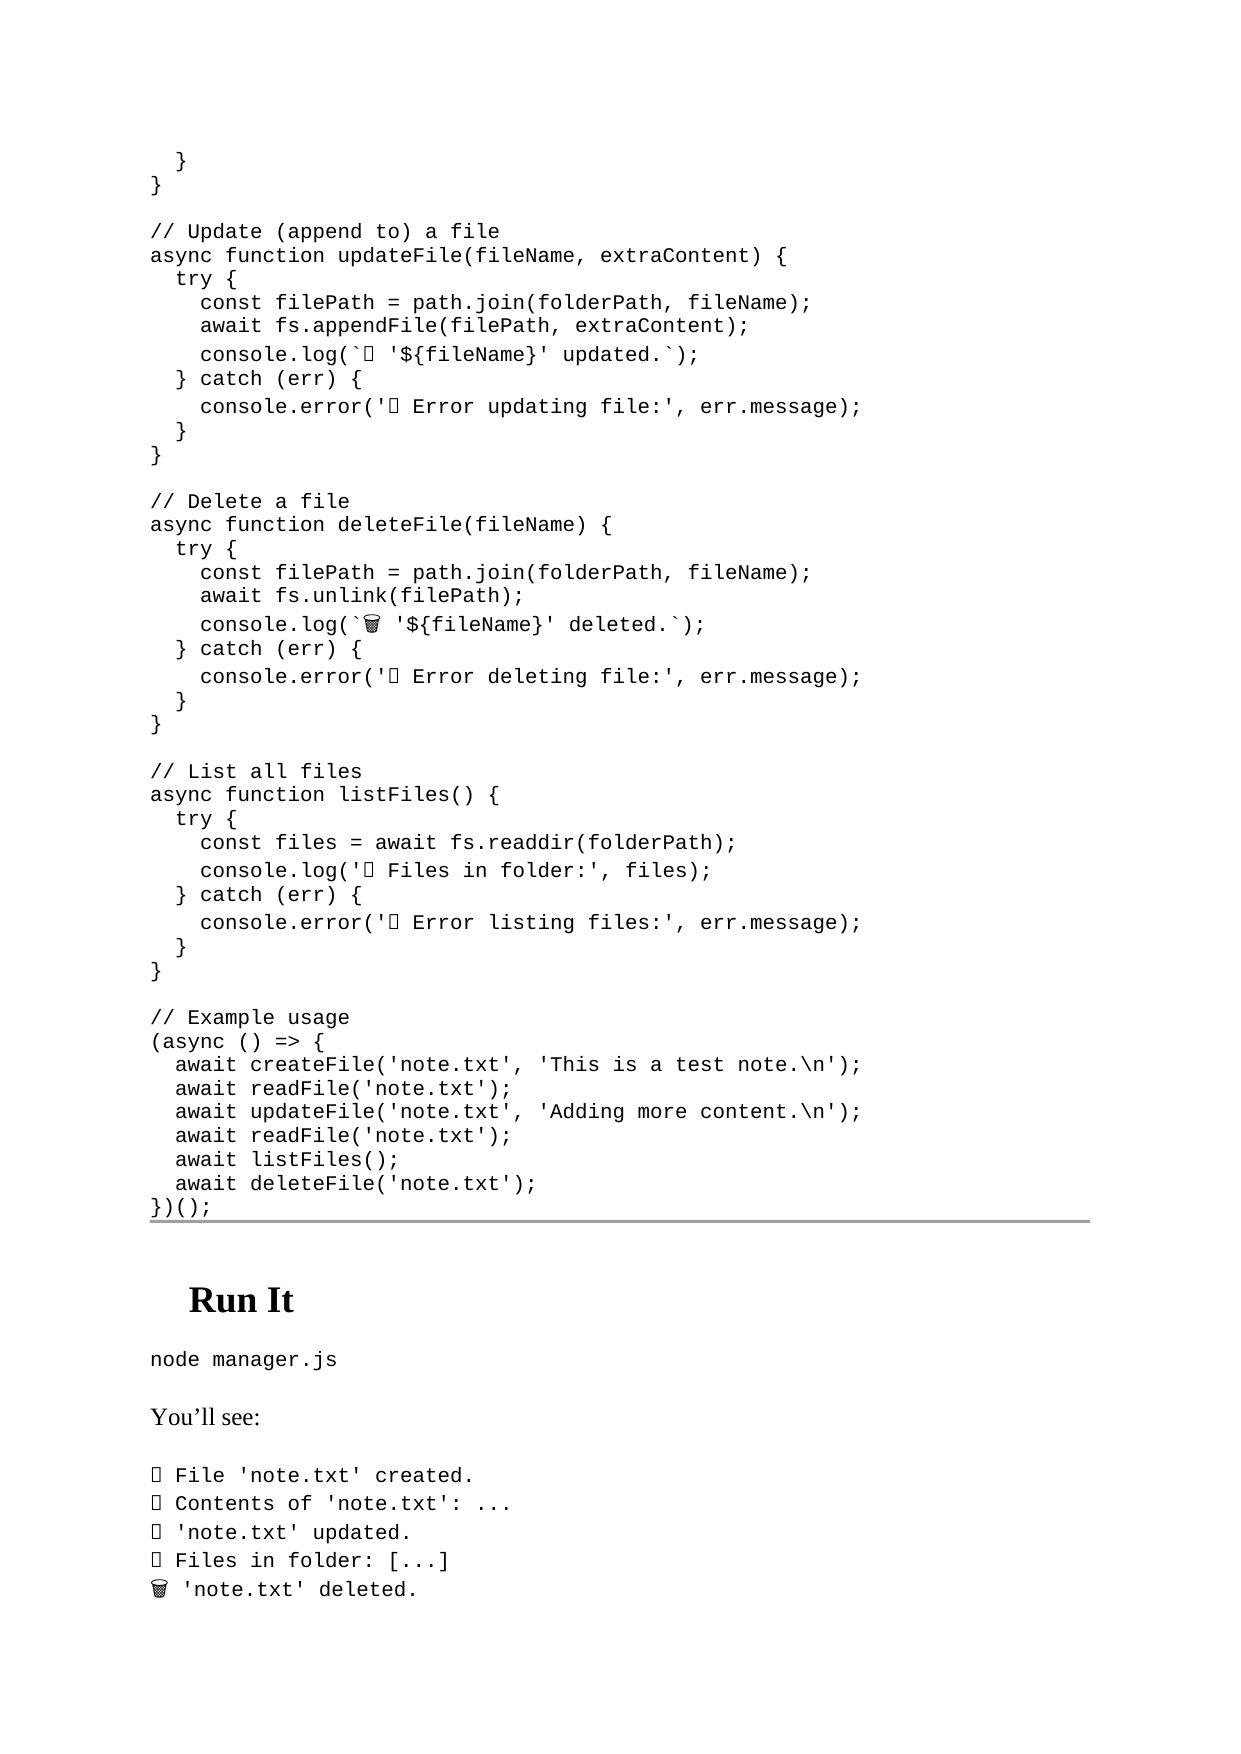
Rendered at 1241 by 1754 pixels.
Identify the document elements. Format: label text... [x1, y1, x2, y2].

text const filePath = path.join(folderPath, fileName); [150, 292, 1090, 316]
text // Example usage [150, 1007, 1090, 1031]
text 📝 'note.txt' updated. [150, 1517, 1090, 1546]
text console.log(`🗑️ '${fileName}' deleted.`); [150, 609, 1090, 638]
text 🧪 Run It [150, 1277, 1090, 1320]
text 🗑️ 'note.txt' deleted. [150, 1574, 1090, 1603]
text } catch (err) { [150, 638, 1090, 661]
text 📄 Contents of 'note.txt': ... [150, 1488, 1090, 1517]
text console.log('📁 Files in folder:', files); [150, 855, 1090, 884]
text async function updateFile(fileName, extraContent) { [150, 244, 1090, 268]
text await createFile('note.txt', 'This is a test note.\n'); [150, 1054, 1090, 1078]
text You’ll see: [150, 1402, 1090, 1431]
text console.error('❌ Error updating file:', err.message); [150, 391, 1090, 420]
text // List all files [150, 761, 1090, 784]
text })(); [150, 1196, 1090, 1219]
text console.log(`📝 '${fileName}' updated.`); [150, 339, 1090, 368]
text await listFiles(); [150, 1149, 1090, 1172]
text console.error('❌ Error deleting file:', err.message); [150, 661, 1090, 690]
text console.error('❌ Error listing files:', err.message); [150, 907, 1090, 936]
text await fs.appendFile(filePath, extraContent); [150, 316, 1090, 339]
text await updateFile('note.txt', 'Adding more content.\n'); [150, 1102, 1090, 1125]
text } catch (err) { [150, 368, 1090, 391]
text const filePath = path.join(folderPath, fileName); [150, 562, 1090, 585]
text } [150, 713, 1090, 737]
text } catch (err) { [150, 884, 1090, 907]
text // Delete a file [150, 491, 1090, 514]
text } [150, 960, 1090, 983]
text node manager.js [150, 1349, 1090, 1373]
text 📁 Files in folder: [...] [150, 1546, 1090, 1574]
text } [150, 150, 1090, 174]
text ✅ File 'note.txt' created. [150, 1460, 1090, 1488]
text // Update (append to) a file [150, 221, 1090, 244]
text await readFile('note.txt'); [150, 1078, 1090, 1102]
text } [150, 936, 1090, 960]
text } [150, 690, 1090, 713]
text } [150, 174, 1090, 197]
text const files = await fs.readdir(folderPath); [150, 832, 1090, 855]
text try { [150, 538, 1090, 562]
text try { [150, 268, 1090, 292]
text try { [150, 808, 1090, 832]
text async function deleteFile(fileName) { [150, 514, 1090, 538]
text await deleteFile('note.txt'); [150, 1172, 1090, 1196]
text await readFile('note.txt'); [150, 1125, 1090, 1149]
text await fs.unlink(filePath); [150, 585, 1090, 609]
text (async () => { [150, 1031, 1090, 1054]
text } [150, 420, 1090, 443]
text } [150, 443, 1090, 467]
text async function listFiles() { [150, 784, 1090, 808]
